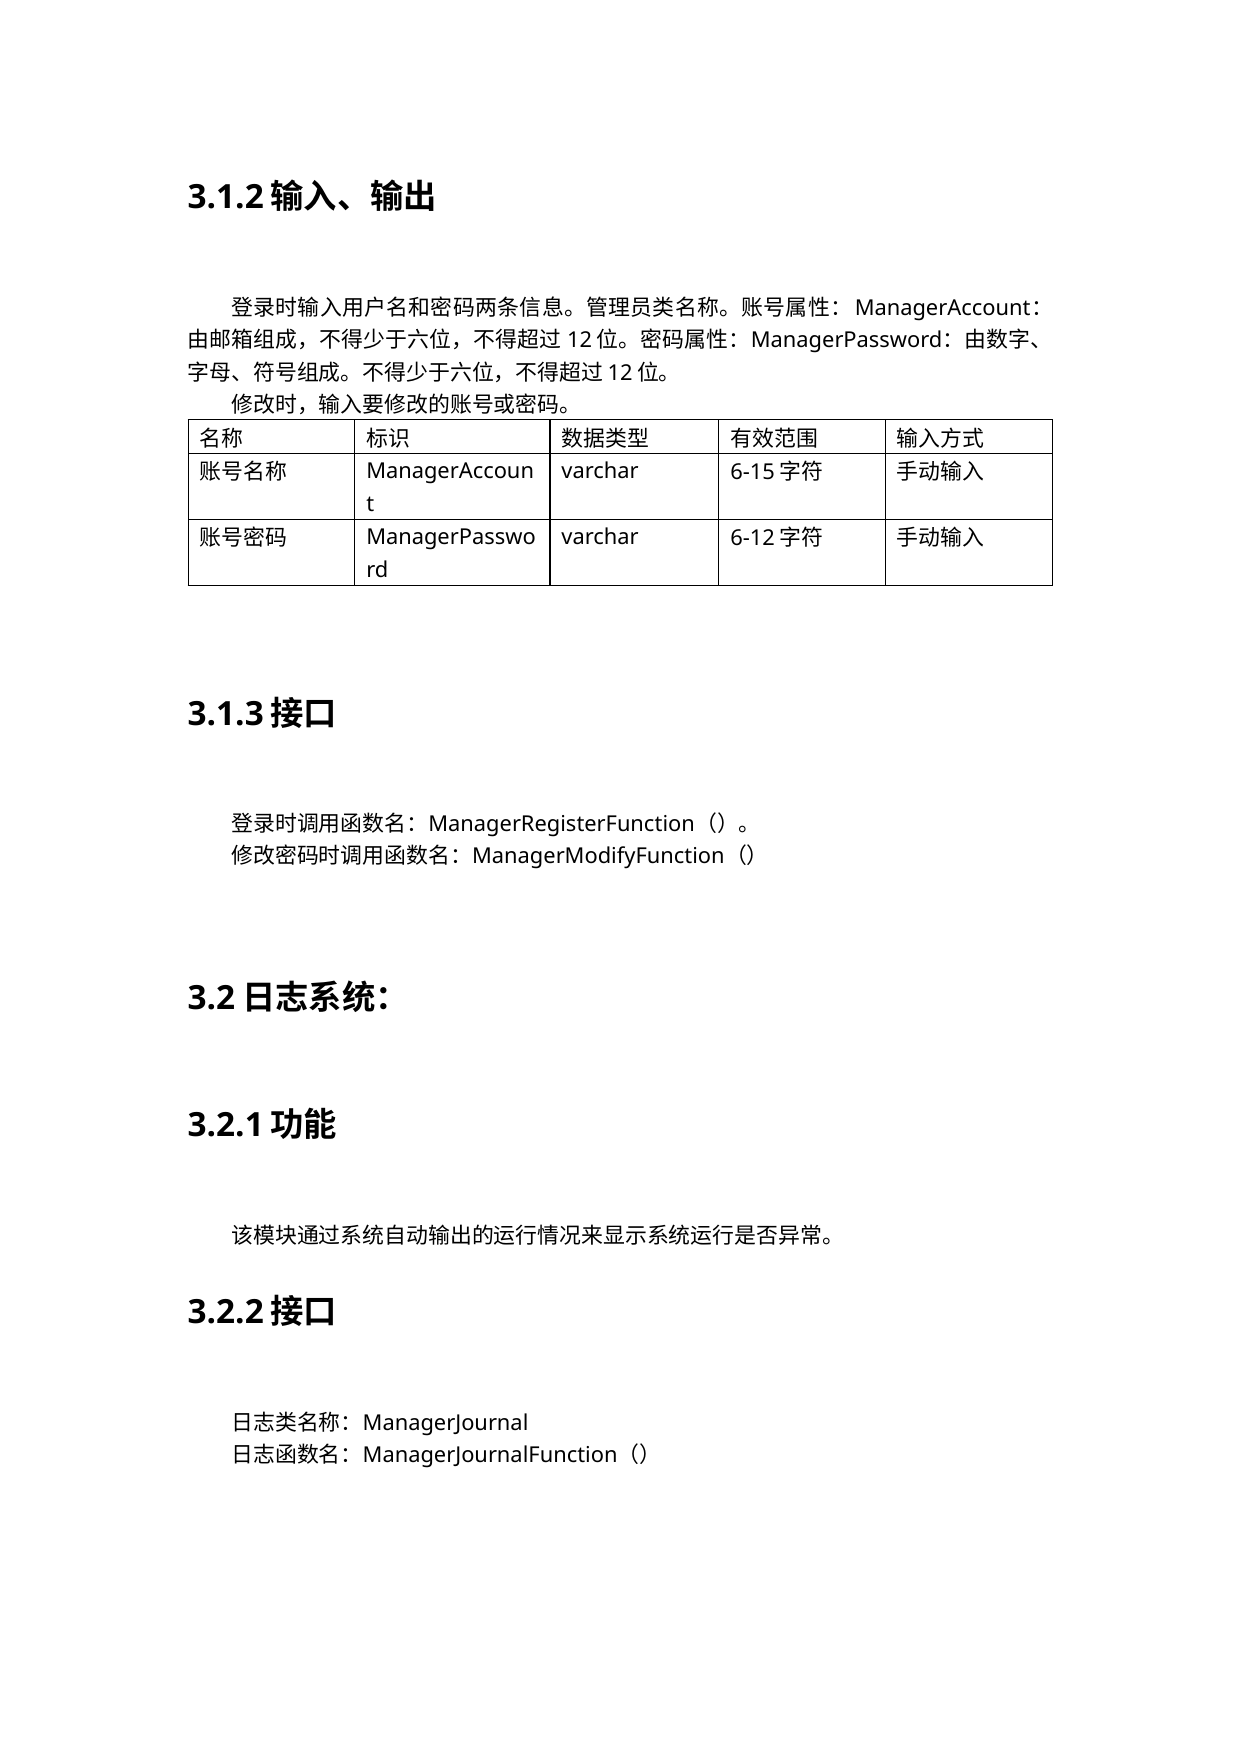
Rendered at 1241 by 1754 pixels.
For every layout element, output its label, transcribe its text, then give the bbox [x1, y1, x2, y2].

text 日志函数名：ManagerJournalFunction（） [187, 1437, 1053, 1469]
subtitle 3.1.3接口 [187, 678, 1053, 743]
table_cell 6-12字符 [719, 520, 885, 585]
subtitle 3.2.2接口 [187, 1277, 1053, 1342]
text 日志类名称：ManagerJournal [187, 1404, 1053, 1437]
table_header 标识 [355, 420, 549, 453]
text 该模块通过系统自动输出的运行情况来显示系统运行是否异常。 [187, 1217, 1053, 1250]
text 修改时，输入要修改的账号或密码。 [187, 387, 1053, 419]
table_cell 账号名称 [189, 454, 354, 519]
table_cell varchar [551, 520, 718, 585]
table_cell 手动输入 [886, 520, 1052, 585]
table_cell varchar [551, 454, 718, 519]
subtitle 3.1.2输入、输出 [187, 162, 1053, 227]
table_header 数据类型 [551, 420, 718, 453]
subtitle 3.2.1功能 [187, 1090, 1053, 1155]
subtitle 3.2日志系统： [187, 963, 1053, 1028]
table_header 有效范围 [719, 420, 885, 453]
table_cell 手动输入 [886, 454, 1052, 519]
text 登录时调用函数名：ManagerRegisterFunction（）。 [187, 806, 1053, 838]
table_cell ManagerPassword [355, 520, 549, 585]
text 登录时输入用户名和密码两条信息。管理员类名称。账号属性：ManagerAccount：由邮箱组成，不得少于六位，不得超过12位。密码属性：ManagerPassword：由数字、字母、符号组成。不得少于六位，不得超过12位。 [187, 289, 1053, 387]
table_header 名称 [189, 420, 354, 453]
table_cell 账号密码 [189, 520, 354, 585]
text 修改密码时调用函数名：ManagerModifyFunction（） [187, 838, 1053, 871]
table_header 输入方式 [886, 420, 1052, 453]
table_cell ManagerAccount [355, 454, 549, 519]
table_cell 6-15字符 [719, 454, 885, 519]
